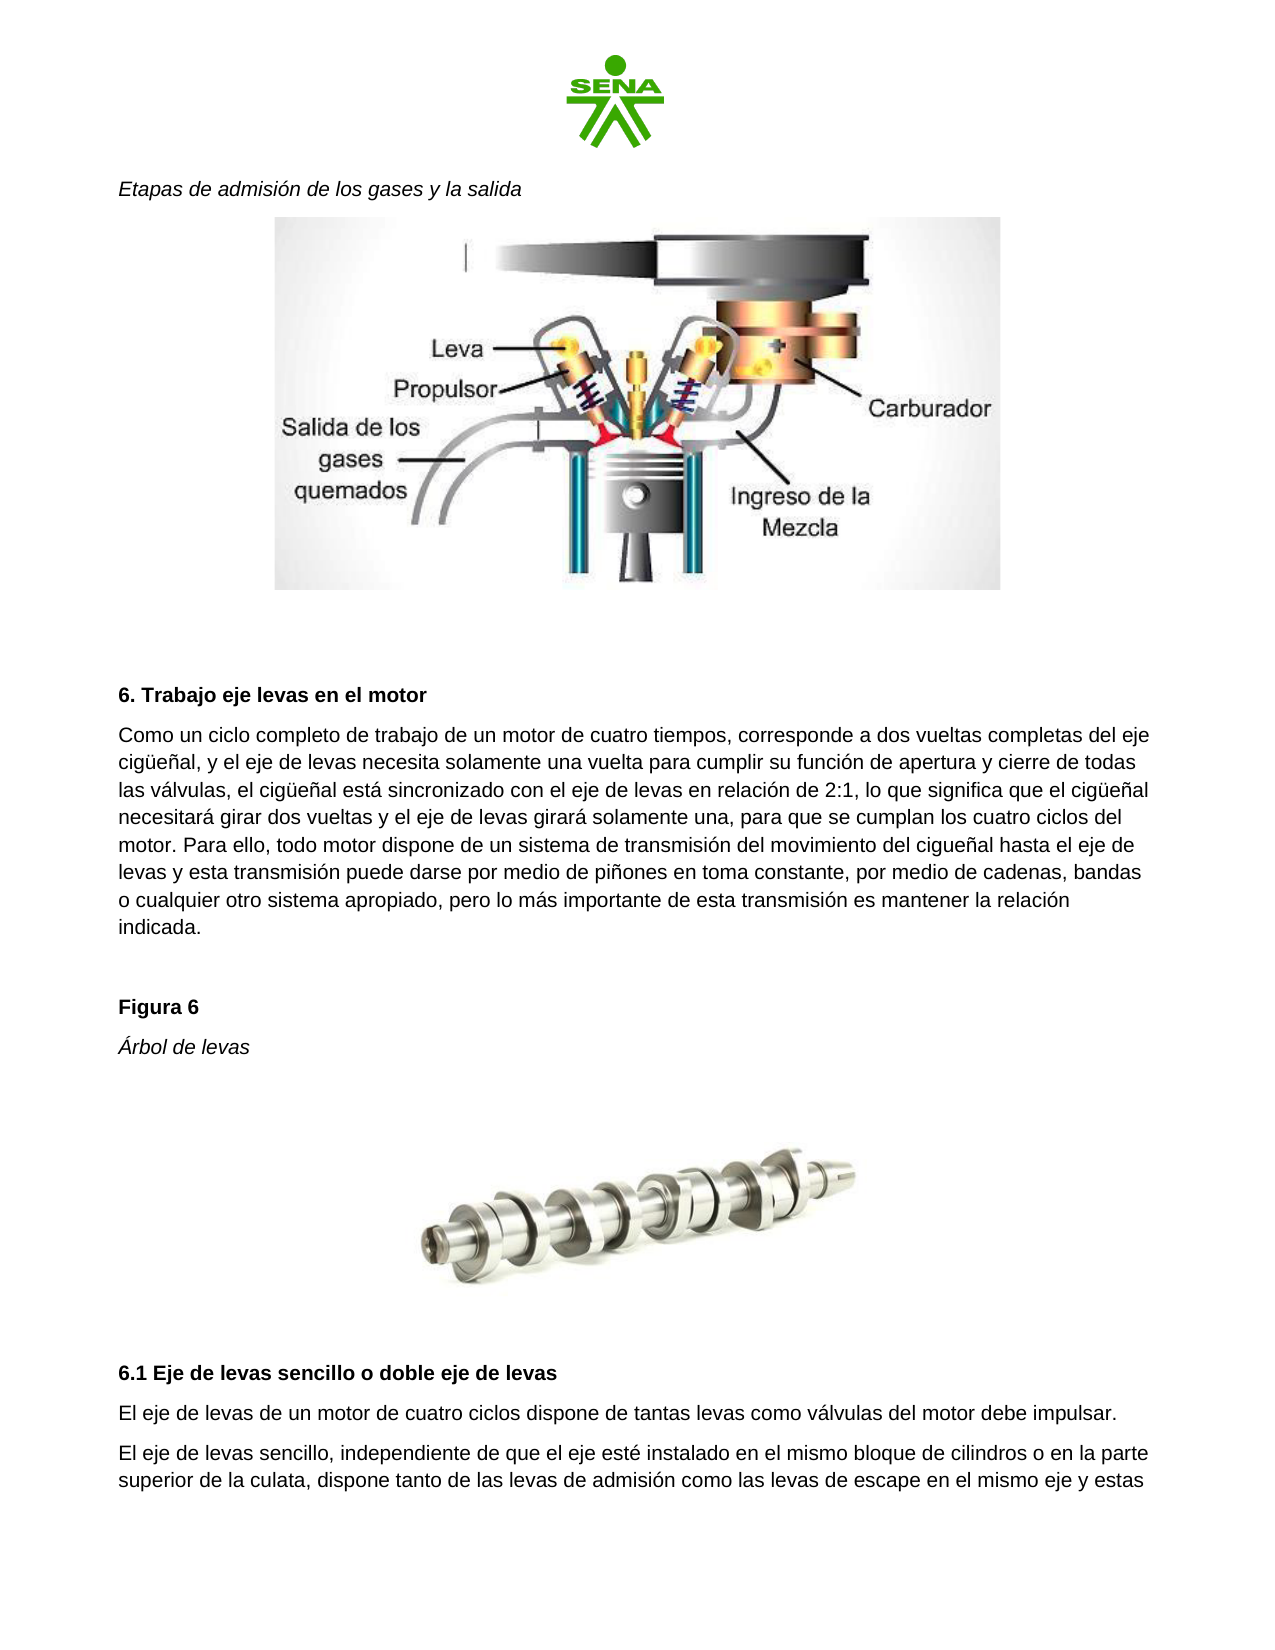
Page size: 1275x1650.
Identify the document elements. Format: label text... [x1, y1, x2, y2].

text Como un ciclo completo de trabajo de un motor de cuatro tiempos, corresponde a dos vueltas completas del eje cigüeñal, y el eje de levas necesita solamente una vuelta para cumplir su función de apertura y cierre de todas las válvulas, el cigüeñal está sincronizado con el eje de levas en relación de 2:1, lo que significa que el cigüeñal necesitará girar dos vueltas y el eje de levas girará solamente una, para que se cumplan los cuatro ciclos del motor. Para ello, todo motor dispone de un sistema de transmisión del movimiento del cigueñal hasta el eje de levas y esta transmisión puede darse por medio de piñones en toma constante, por medio de cadenas, bandas o cualquier otro sistema apropiado, pero lo más importante de esta transmisión es mantener la relación indicada. [118, 722, 1157, 939]
text 6.1 Eje de levas sencillo o doble eje de levas [118, 1361, 1157, 1384]
text 6. Trabajo eje levas en el motor [118, 682, 1157, 706]
text Etapas de admisión de los gases y la salida [118, 177, 1157, 201]
picture [566, 55, 664, 148]
text Árbol de levas [118, 1035, 1157, 1059]
text Figura 6 [118, 995, 1157, 1019]
picture [274, 217, 1001, 590]
text El eje de levas de un motor de cuatro ciclos dispone de tantas levas como válvulas del motor debe impulsar. [118, 1401, 1157, 1424]
picture [403, 1115, 873, 1308]
